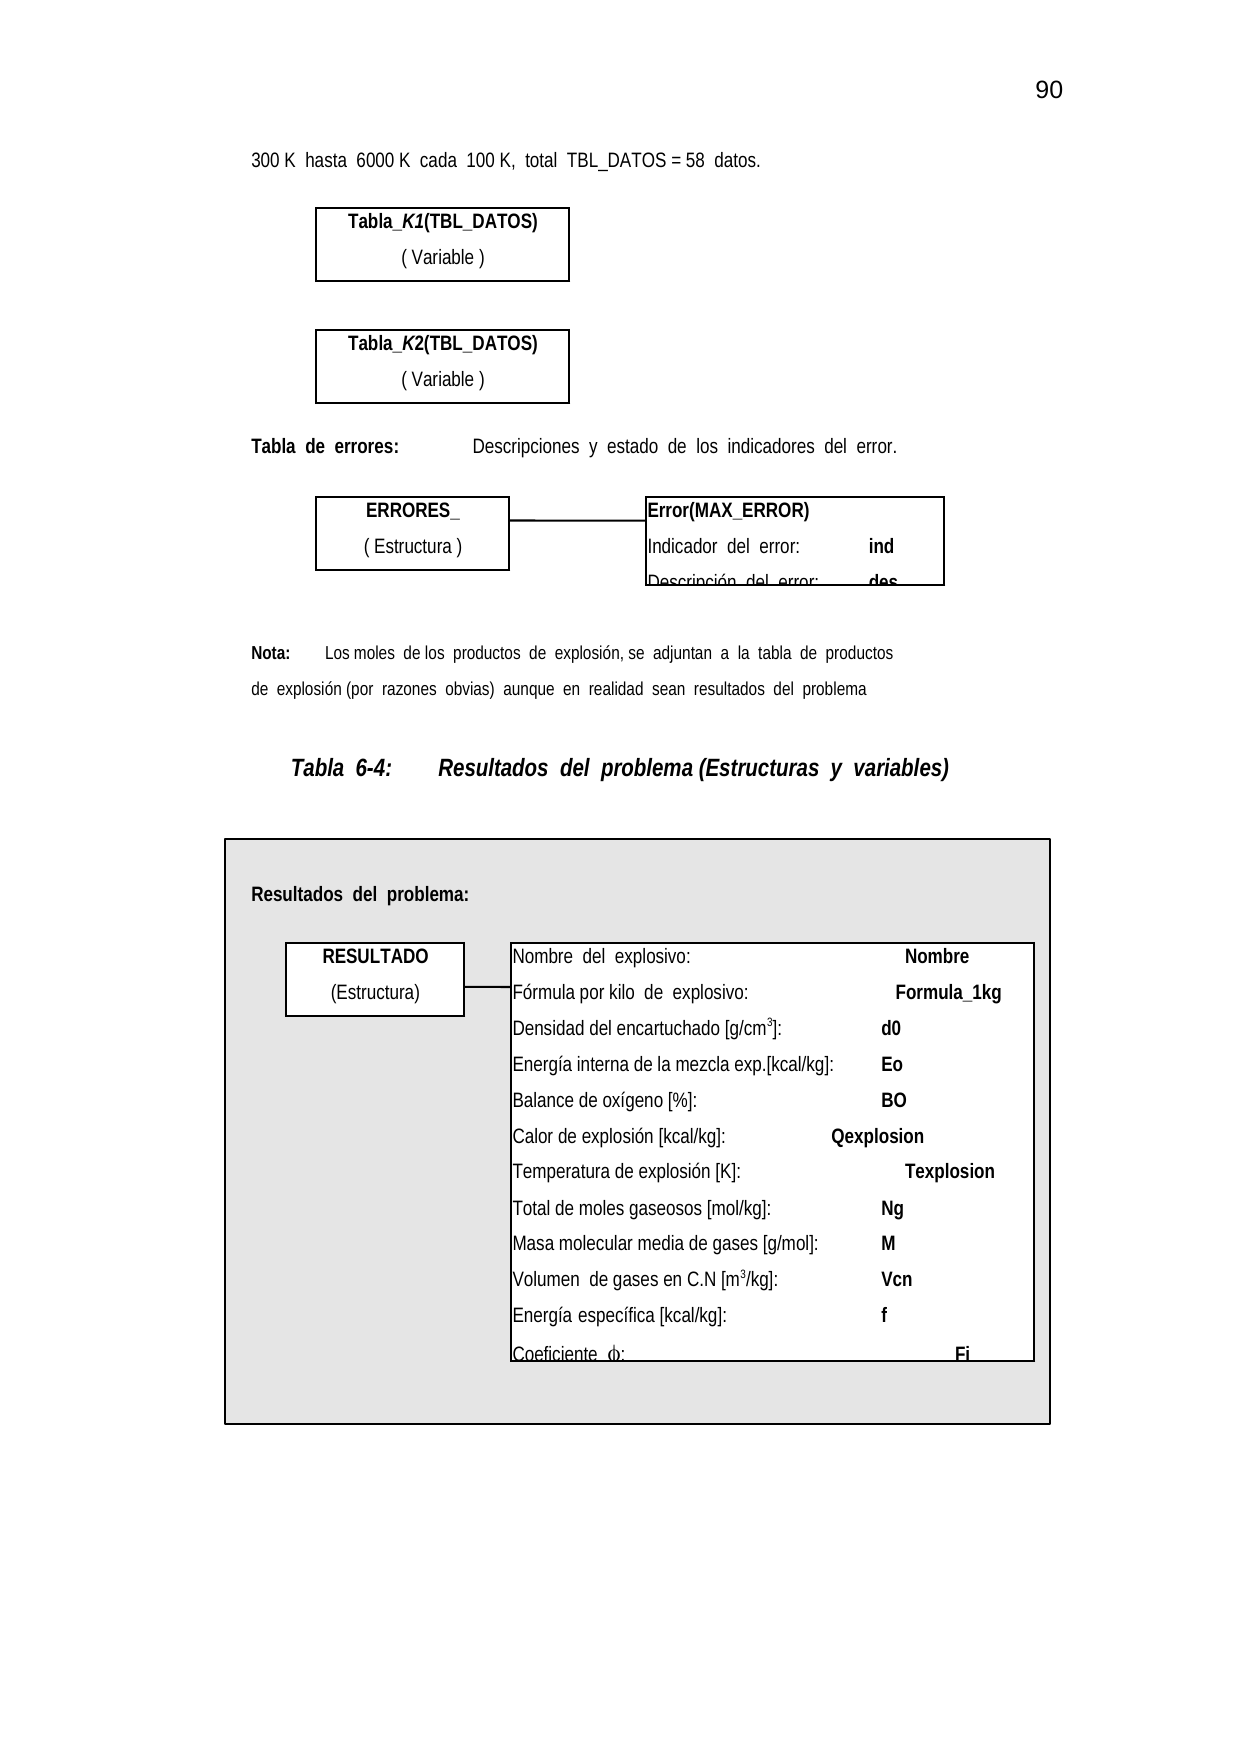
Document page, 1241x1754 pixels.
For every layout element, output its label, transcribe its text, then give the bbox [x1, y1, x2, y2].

text Nota: Los moles de los productos de explosión, se adjuntan a la tabla de productos [177, 642, 1063, 663]
text Tabla 6-4: Resultados del problema (Estructuras y variables) [177, 753, 1063, 781]
text Tabla de errores: Descripciones y estado de los indicadores del error. [177, 434, 1063, 458]
text Resultados del problema: [177, 882, 1063, 906]
text de explosión (por razones obvias) aunque en realidad sean resultados del problema [177, 678, 1063, 699]
text 300 K hasta 6000 K cada 100 K, total TBL_DATOS = 58 datos. [177, 148, 1063, 172]
